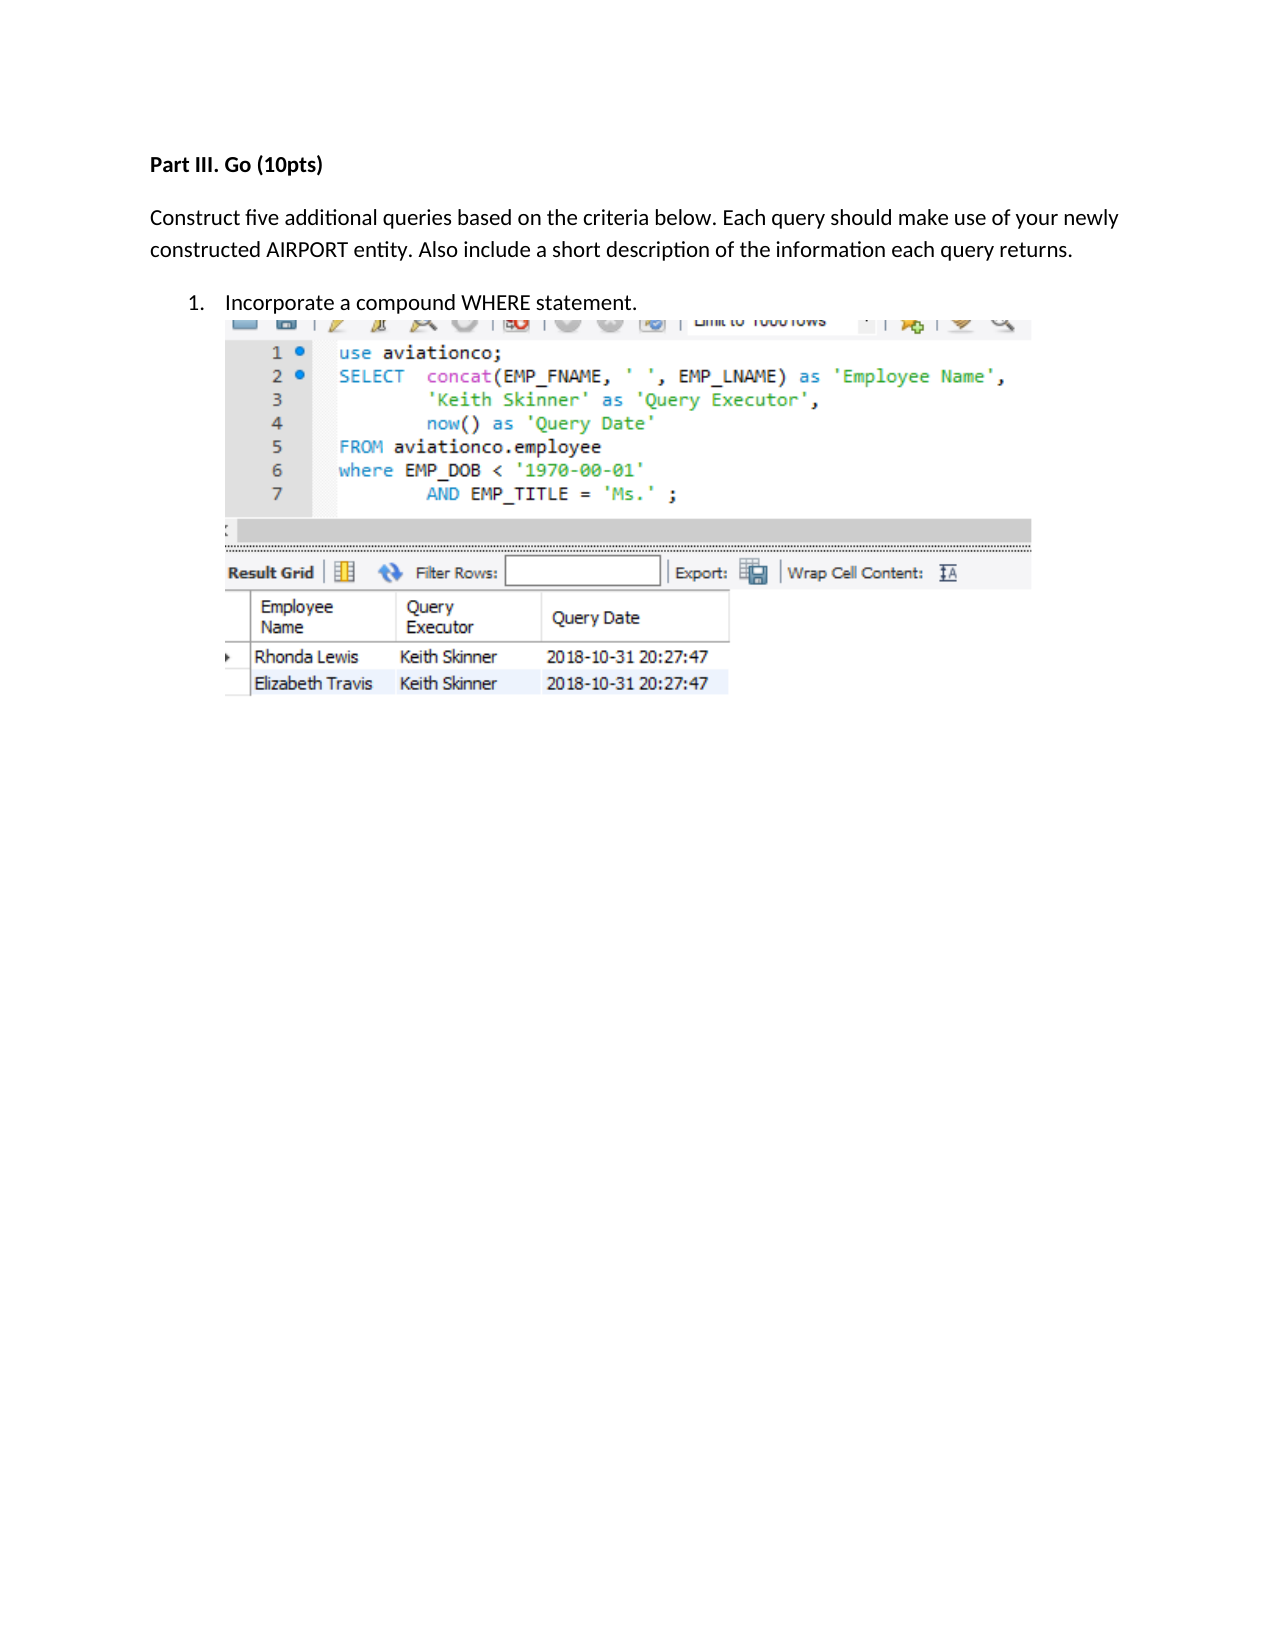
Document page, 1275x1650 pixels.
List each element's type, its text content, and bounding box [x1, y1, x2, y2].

list Incorporate a compound WHERE statement. [187, 288, 1125, 316]
text Part III. Go (10pts) [150, 150, 1125, 178]
picture [225, 320, 1032, 726]
text Construct five additional queries based on the criteria below. Each query should make use of your newly constructed AIRPORT entity. Also include a short description of the information each query returns. [150, 203, 1125, 263]
